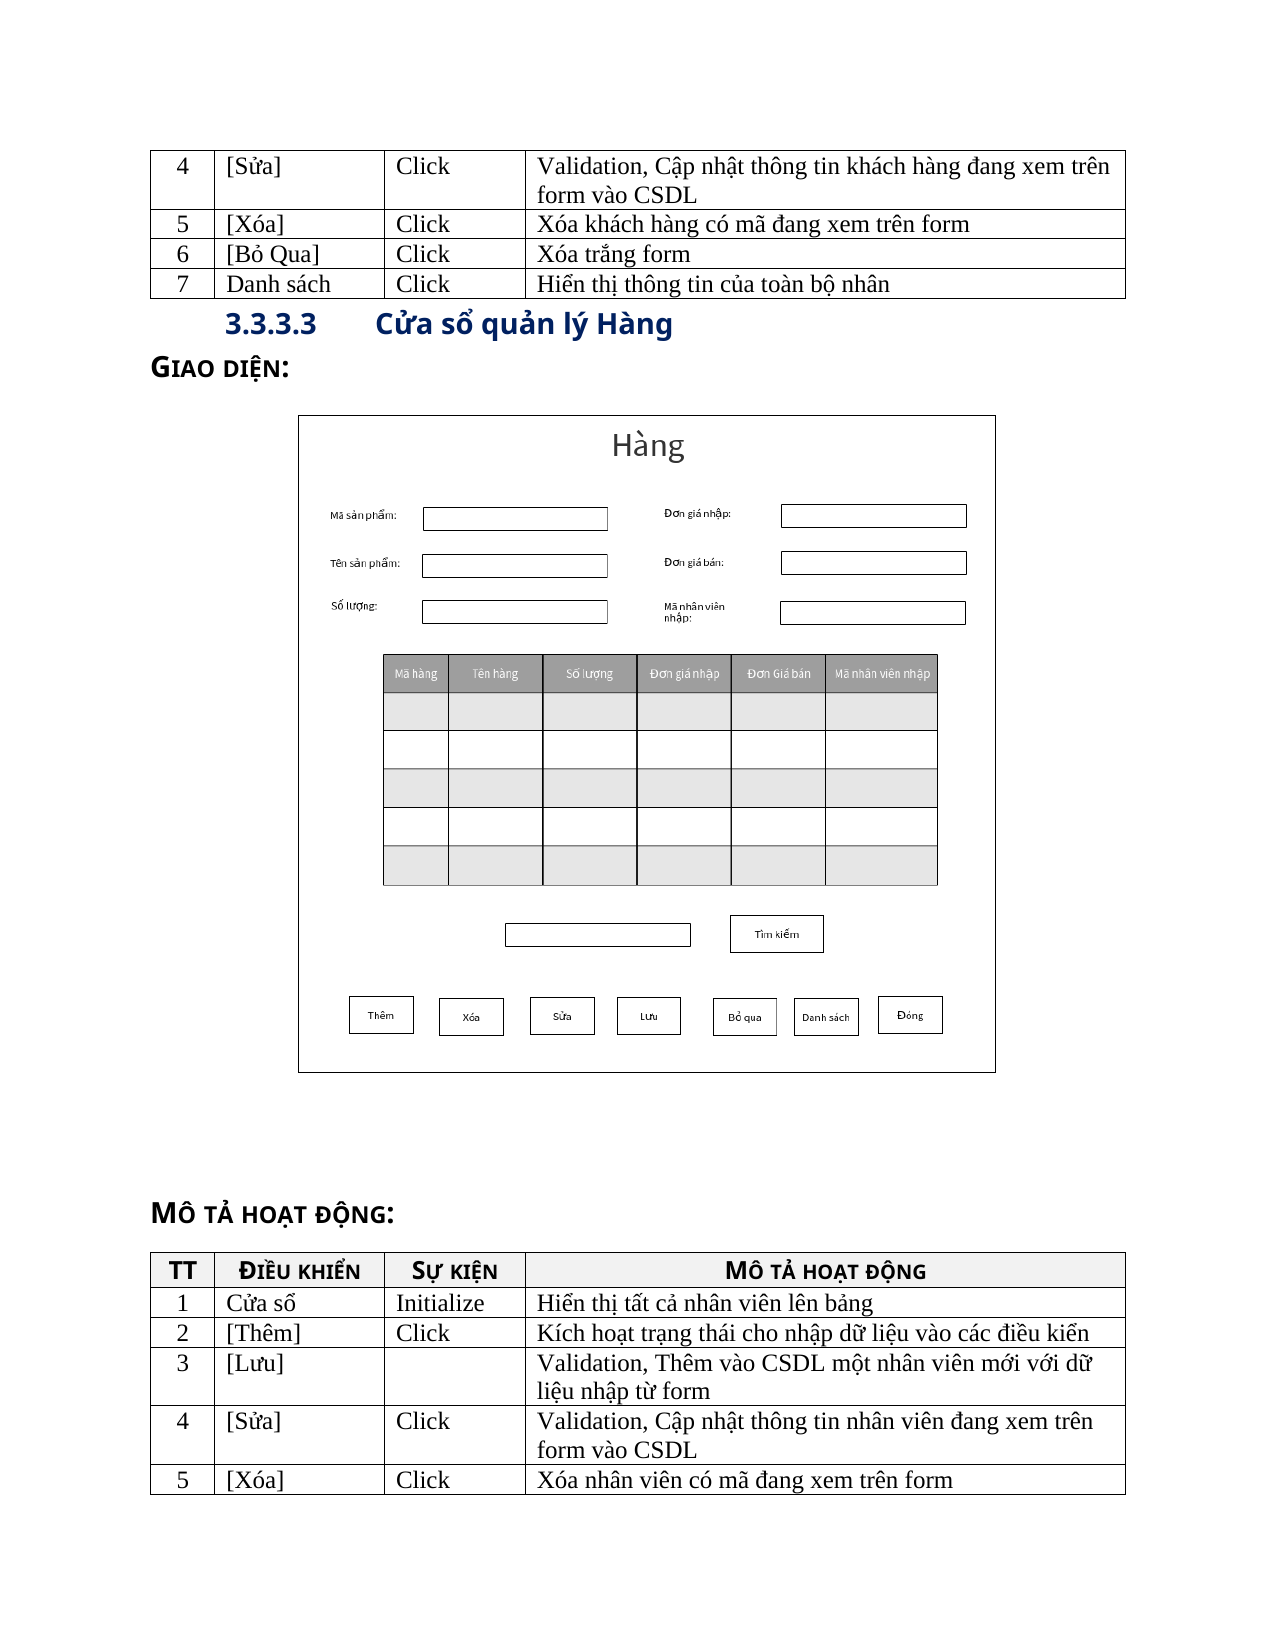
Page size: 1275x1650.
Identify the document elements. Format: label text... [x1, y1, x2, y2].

table_header TT [151, 1253, 214, 1287]
table_cell [Bỏ Qua] [215, 239, 384, 268]
table_cell Click [385, 239, 525, 268]
picture [233, 405, 1042, 1174]
table_cell 7 [151, 269, 214, 298]
table_cell 3 [151, 1348, 214, 1405]
table_cell Validation, Cập nhật thông tin khách hàng đang xem trên form vào CSDL [526, 151, 1125, 208]
table_cell Click [385, 1318, 525, 1347]
table_cell Click [385, 151, 525, 208]
table_cell [Sửa] [215, 151, 384, 208]
table_cell 1 [151, 1288, 214, 1317]
table_cell Danh sách [215, 269, 384, 298]
table_cell 5 [151, 210, 214, 238]
text Mô tả hoạt động: [150, 1192, 1125, 1232]
text Giao diện: [150, 346, 1125, 386]
table_cell Click [385, 210, 525, 238]
table_cell Click [385, 1406, 525, 1464]
table_cell Validation, Cập nhật thông tin nhân viên đang xem trên form vào CSDL [526, 1406, 1125, 1464]
subtitle Cửa sổ quản lý Hàng [225, 303, 1125, 343]
table_cell 4 [151, 1406, 214, 1464]
table_cell [Xóa] [215, 210, 384, 238]
table_cell Xóa khách hàng có mã đang xem trên form [526, 210, 1125, 238]
table_cell Click [385, 269, 525, 298]
table_cell Validation, Thêm vào CSDL một nhân viên mới với dữ liệu nhập từ form [526, 1348, 1125, 1405]
table_cell [Sửa] [215, 1406, 384, 1464]
table_cell 5 [151, 1465, 214, 1493]
table_cell Hiển thị tất cả nhân viên lên bảng [526, 1288, 1125, 1317]
table_cell Xóa nhân viên có mã đang xem trên form [526, 1465, 1125, 1493]
table_cell 6 [151, 239, 214, 268]
table_cell Initialize [385, 1288, 525, 1317]
table_cell [Lưu] [215, 1348, 384, 1405]
table_cell Xóa trắng form [526, 239, 1125, 268]
table_cell [385, 1348, 525, 1405]
table_cell [Thêm] [215, 1318, 384, 1347]
table_header Điều khiển [215, 1253, 384, 1287]
table_cell Cửa sổ [215, 1288, 384, 1317]
table_header Mô tả hoạt động [526, 1253, 1125, 1287]
table_cell 2 [151, 1318, 214, 1347]
table_cell Kích hoạt trạng thái cho nhập dữ liệu vào các điều kiển [526, 1318, 1125, 1347]
table_cell Hiển thị thông tin của toàn bộ nhân [526, 269, 1125, 298]
table_cell Click [385, 1465, 525, 1493]
table_cell [Xóa] [215, 1465, 384, 1493]
table_header Sự kiện [385, 1253, 525, 1287]
table_cell 4 [151, 151, 214, 208]
